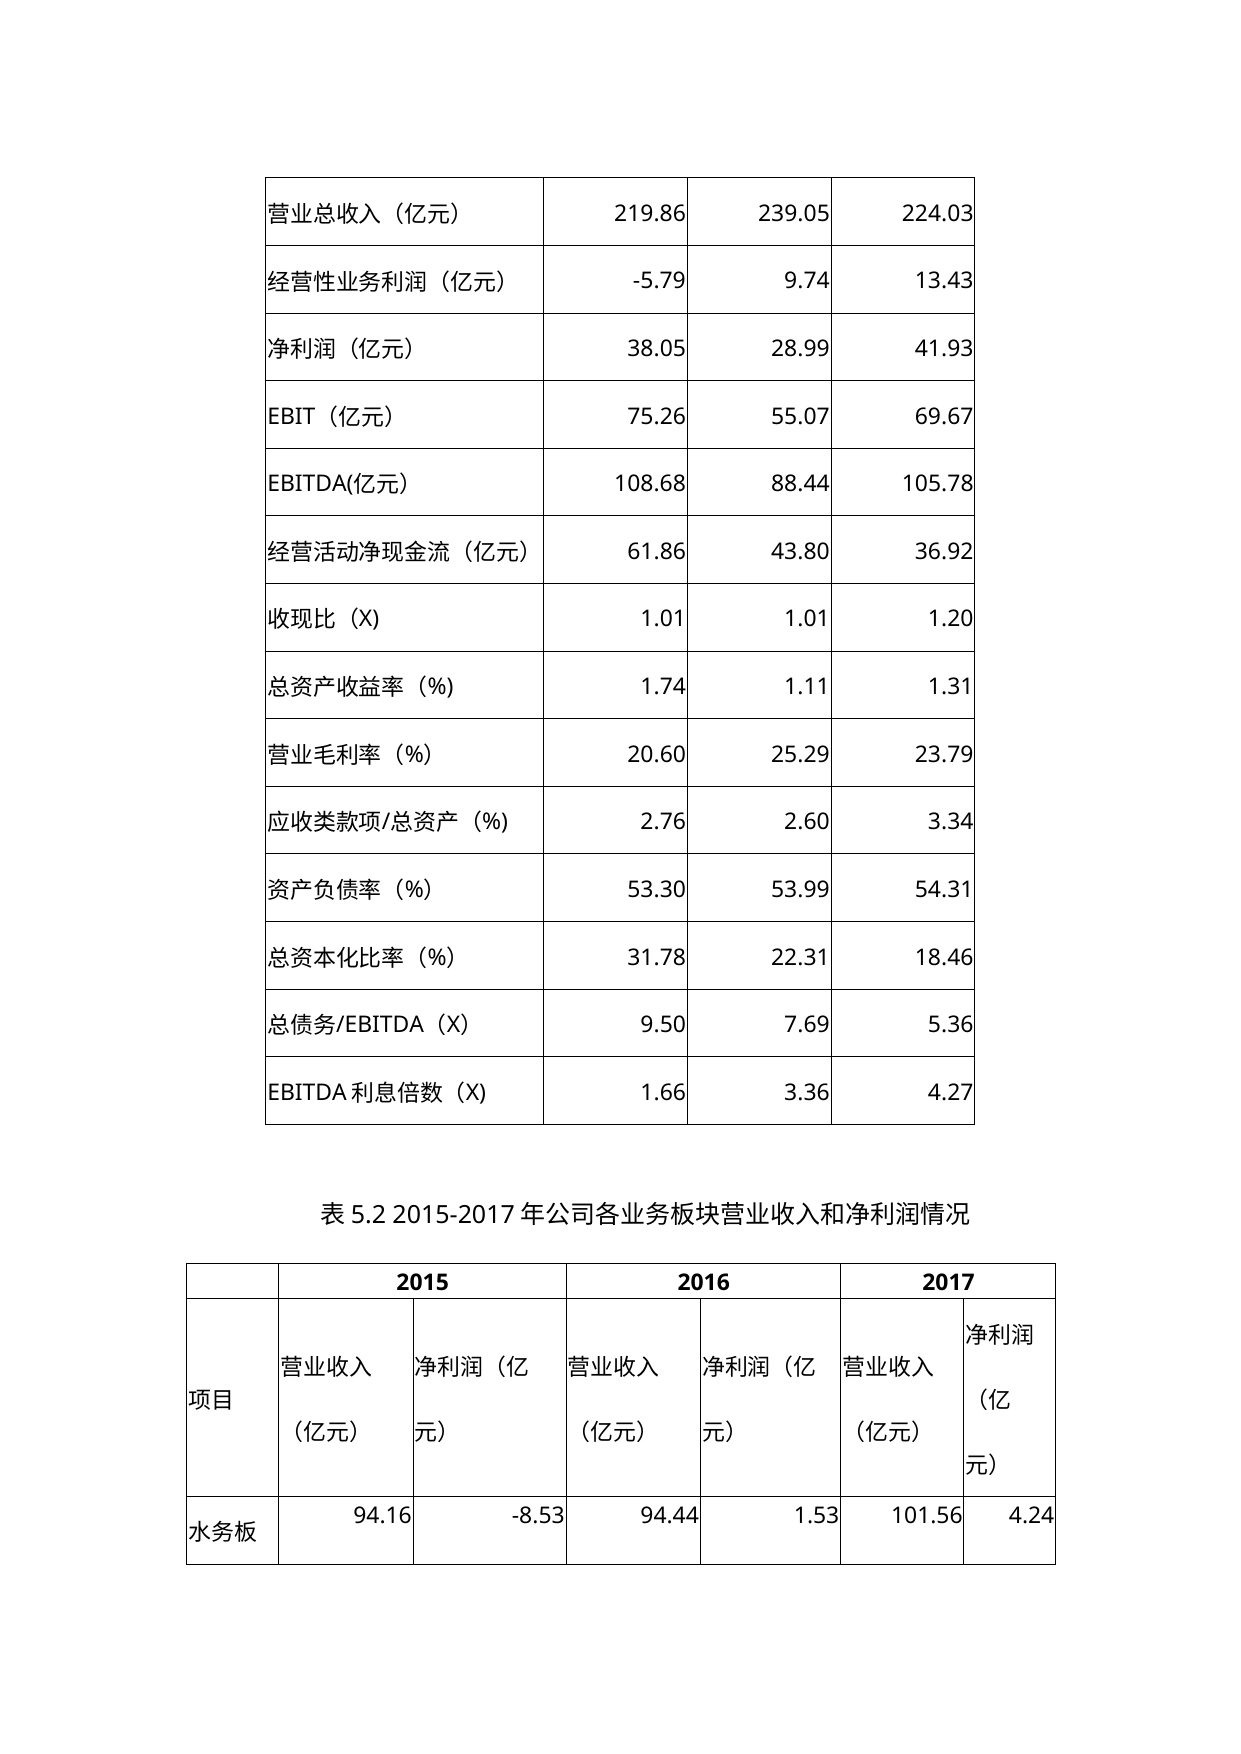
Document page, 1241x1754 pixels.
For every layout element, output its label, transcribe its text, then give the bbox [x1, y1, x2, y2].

table_cell 53.99 [688, 854, 831, 921]
table_cell 3.36 [688, 1057, 831, 1124]
table_cell 净利润（亿元） [964, 1299, 1055, 1496]
table_cell 1.01 [688, 584, 831, 651]
table_cell 94.44 [567, 1497, 700, 1563]
table_cell 105.78 [832, 449, 974, 515]
table_cell 1.53 [701, 1497, 840, 1563]
table_cell 9.74 [688, 246, 831, 312]
table_cell 1.66 [544, 1057, 687, 1124]
table_cell 20.60 [544, 719, 687, 786]
table_cell 2.60 [688, 787, 831, 853]
table_cell EBITDA利息倍数（X) [266, 1057, 543, 1124]
table_cell 4.27 [832, 1057, 974, 1124]
table_cell 9.50 [544, 990, 687, 1056]
table_cell 净利润（亿元） [266, 314, 543, 380]
table_header 2016 [567, 1264, 840, 1298]
table_cell 61.86 [544, 516, 687, 583]
table_cell 28.99 [688, 314, 831, 380]
table_cell 101.56 [841, 1497, 963, 1563]
table_cell 219.86 [544, 178, 687, 245]
table_cell 营业收入（亿元） [279, 1299, 413, 1496]
table_cell 营业收入（亿元） [841, 1299, 963, 1496]
table_cell 3.34 [832, 787, 974, 853]
list 表5.2 2015-2017年公司各业务板块营业收入和净利润情况 [187, 1180, 1053, 1245]
table_cell 108.68 [544, 449, 687, 515]
table_cell 1.74 [544, 652, 687, 718]
table_cell 13.43 [832, 246, 974, 312]
table_cell 水务板块 [187, 1497, 278, 1563]
table_cell 88.44 [688, 449, 831, 515]
table_cell 38.05 [544, 314, 687, 380]
table_cell 1.31 [832, 652, 974, 718]
table_cell 55.07 [688, 381, 831, 448]
table_cell 239.05 [688, 178, 831, 245]
table_cell 25.29 [688, 719, 831, 786]
table_cell 营业收入（亿元） [567, 1299, 700, 1496]
table_cell 5.36 [832, 990, 974, 1056]
table_cell 41.93 [832, 314, 974, 380]
table_cell 净利润（亿元） [414, 1299, 566, 1496]
table_cell 经营性业务利润（亿元） [266, 246, 543, 312]
table_cell 2.76 [544, 787, 687, 853]
table_cell 36.92 [832, 516, 974, 583]
table_cell 营业总收入（亿元） [266, 178, 543, 245]
table_cell 1.01 [544, 584, 687, 651]
table_cell 收现比（X) [266, 584, 543, 651]
table_cell 31.78 [544, 922, 687, 988]
table_cell 224.03 [832, 178, 974, 245]
table_cell 资产负债率（%） [266, 854, 543, 921]
table_header 2017 [841, 1264, 1055, 1298]
table_header [187, 1264, 278, 1298]
table_cell 项目 [187, 1299, 278, 1496]
table_cell 7.69 [688, 990, 831, 1056]
table_cell EBIT（亿元） [266, 381, 543, 448]
table_cell 总资本化比率（%） [266, 922, 543, 988]
table_cell 4.24 [964, 1497, 1055, 1563]
table_cell 75.26 [544, 381, 687, 448]
table_cell 23.79 [832, 719, 974, 786]
table_cell 1.11 [688, 652, 831, 718]
table_cell 69.67 [832, 381, 974, 448]
table_cell 总债务/EBITDA（X） [266, 990, 543, 1056]
table_cell 53.30 [544, 854, 687, 921]
table_cell 54.31 [832, 854, 974, 921]
table_cell 1.20 [832, 584, 974, 651]
table_cell -5.79 [544, 246, 687, 312]
table_cell 经营活动净现金流（亿元） [266, 516, 543, 583]
table_cell 总资产收益率（%) [266, 652, 543, 718]
table_cell 94.16 [279, 1497, 413, 1563]
table_cell EBITDA(亿元） [266, 449, 543, 515]
table_cell -8.53 [414, 1497, 566, 1563]
table_cell 应收类款项/总资产（%) [266, 787, 543, 853]
table_cell 43.80 [688, 516, 831, 583]
table_cell 净利润（亿元） [701, 1299, 840, 1496]
table_cell 22.31 [688, 922, 831, 988]
table_cell 营业毛利率（%） [266, 719, 543, 786]
table_header 2015 [279, 1264, 566, 1298]
table_cell 18.46 [832, 922, 974, 988]
